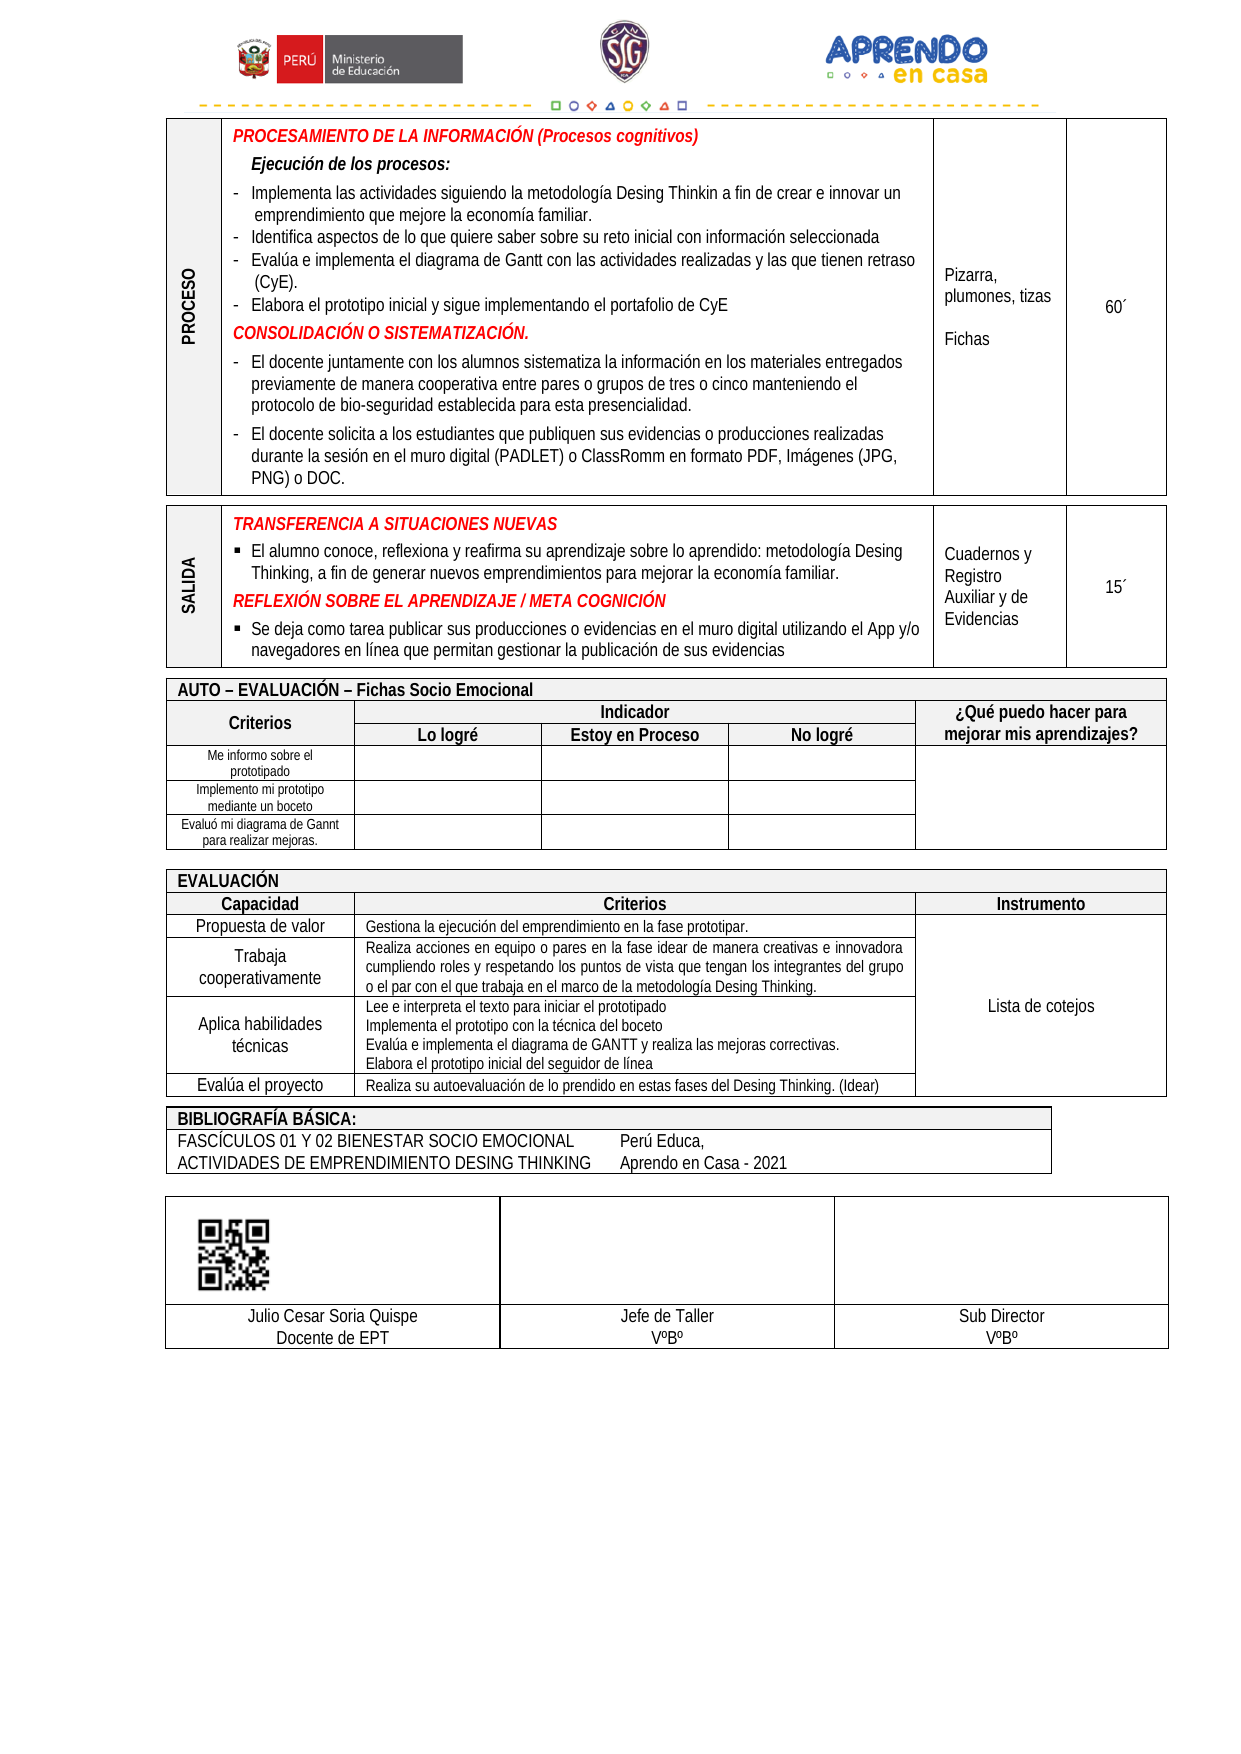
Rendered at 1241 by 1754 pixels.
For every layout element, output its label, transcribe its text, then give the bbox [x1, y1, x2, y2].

table_header AUTO – EVALUACIÓN – Fichas Socio Emocional [167, 679, 1166, 700]
table_cell Capacidad [167, 893, 354, 914]
table_cell [542, 781, 728, 814]
table_cell [729, 746, 915, 780]
table_cell [355, 746, 541, 780]
table_cell Propuesta de valor [167, 915, 354, 937]
table_cell PROCESO [167, 119, 221, 494]
table_cell [729, 781, 915, 814]
table_cell Gestiona la ejecución del emprendimiento en la fase prototipar. [355, 915, 915, 937]
table_cell [729, 815, 915, 849]
table_cell [916, 746, 1166, 849]
picture [184, 14, 1057, 113]
table_header BIBLIOGRAFÍA BÁSICA: [167, 1108, 1051, 1129]
table_cell Criterios [167, 701, 354, 745]
table_header [501, 1197, 834, 1304]
table_header EVALUACIÓN [167, 870, 1166, 892]
table_header 15´ [1067, 506, 1166, 667]
table_cell Evalúa el proyecto [167, 1074, 354, 1096]
table_header [166, 1197, 499, 1304]
table_cell [542, 815, 728, 849]
table_cell Instrumento [916, 893, 1166, 914]
table_cell Indicador [355, 701, 915, 723]
table_cell Evaluó mi diagrama de Gannt para realizar mejoras. [167, 815, 354, 849]
table_cell Me informo sobre el prototipado [167, 746, 354, 780]
table_cell PROCESAMIENTO DE LA INFORMACIÓN (Procesos cognitivos) Ejecución de los procesos: Implementa las actividades siguiendo la metodología Desing Thinkin a fin de crear e innovar un emprendimiento que mejore la economía familiar. Identifica aspectos de lo que quiere saber sobre su reto inicial con información seleccionada Evalúa e implementa el diagrama de Gantt con las actividades realizadas y las que tienen retraso (CyE). Elabora el prototipo inicial y sigue implementando el portafolio de CyE CONSOLIDACIÓN O SISTEMATIZACIÓN. El docente juntamente con los alumnos sistematiza la información en los materiales entregados previamente de manera cooperativa entre pares o grupos de tres o cinco manteniendo el protocolo de bio-seguridad establecida para esta presencialidad. El docente solicita a los estudiantes que publiquen sus evidencias o producciones realizadas durante la sesión en el muro digital (PADLET) o ClassRomm en formato PDF, Imágenes (JPG, PNG) o DOC. [222, 119, 933, 494]
table_cell Lista de cotejos [916, 915, 1166, 1096]
table_cell Criterios [355, 893, 915, 914]
table_cell Realiza acciones en equipo o pares en la fase idear de manera creativas e innovadora cumpliendo roles y respetando los puntos de vista que tengan los integrantes del grupo o el par con el que trabaja en el marco de la metodología Desing Thinking. [355, 938, 915, 996]
table_cell Lo logré [355, 724, 541, 745]
table_cell [355, 781, 541, 814]
table_cell Jefe de Taller VºBº [501, 1305, 834, 1348]
table_cell Trabaja cooperativamente [167, 938, 354, 996]
table_cell Aplica habilidades técnicas [167, 997, 354, 1073]
table_cell Lee e interpreta el texto para iniciar el prototipado Implementa el prototipo con la técnica del boceto Evalúa e implementa el diagrama de GANTT y realiza las mejoras correctivas. Elabora el prototipo inicial del seguidor de línea [355, 997, 915, 1073]
table_cell [542, 746, 728, 780]
table_cell Estoy en Proceso [542, 724, 728, 745]
table_header Cuadernos y Registro Auxiliar y de Evidencias [934, 506, 1066, 667]
table_cell FASCÍCULOS 01 Y 02 BIENESTAR SOCIO EMOCIONAL Perú Educa, ACTIVIDADES DE EMPRENDIMIENTO DESING THINKING Aprendo en Casa - 2021 [167, 1130, 1051, 1173]
table_header SALIDA [167, 506, 221, 667]
table_cell [355, 815, 541, 849]
table_cell Implemento mi prototipo mediante un boceto [167, 781, 354, 814]
table_cell Julio Cesar Soria Quispe Docente de EPT [166, 1305, 499, 1348]
table_cell Sub Director VºBº [835, 1305, 1168, 1348]
table_cell No logré [729, 724, 915, 745]
table_cell 60´ [1067, 119, 1166, 494]
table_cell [934, 119, 1066, 494]
table_cell ¿Qué puedo hacer para mejorar mis aprendizajes? [916, 701, 1166, 745]
table_header [835, 1197, 1168, 1304]
table_header TRANSFERENCIA A SITUACIONES NUEVAS El alumno conoce, reflexiona y reafirma su aprendizaje sobre lo aprendido: metodología Desing Thinking, a fin de generar nuevos emprendimientos para mejorar la economía familiar. REFLEXIÓN SOBRE EL APRENDIZAJE / META COGNICIÓN Se deja como tarea publicar sus producciones o evidencias en el muro digital utilizando el App y/o navegadores en línea que permitan gestionar la publicación de sus evidencias [222, 506, 933, 667]
table_cell Realiza su autoevaluación de lo prendido en estas fases del Desing Thinking. (Idear) [355, 1074, 915, 1096]
